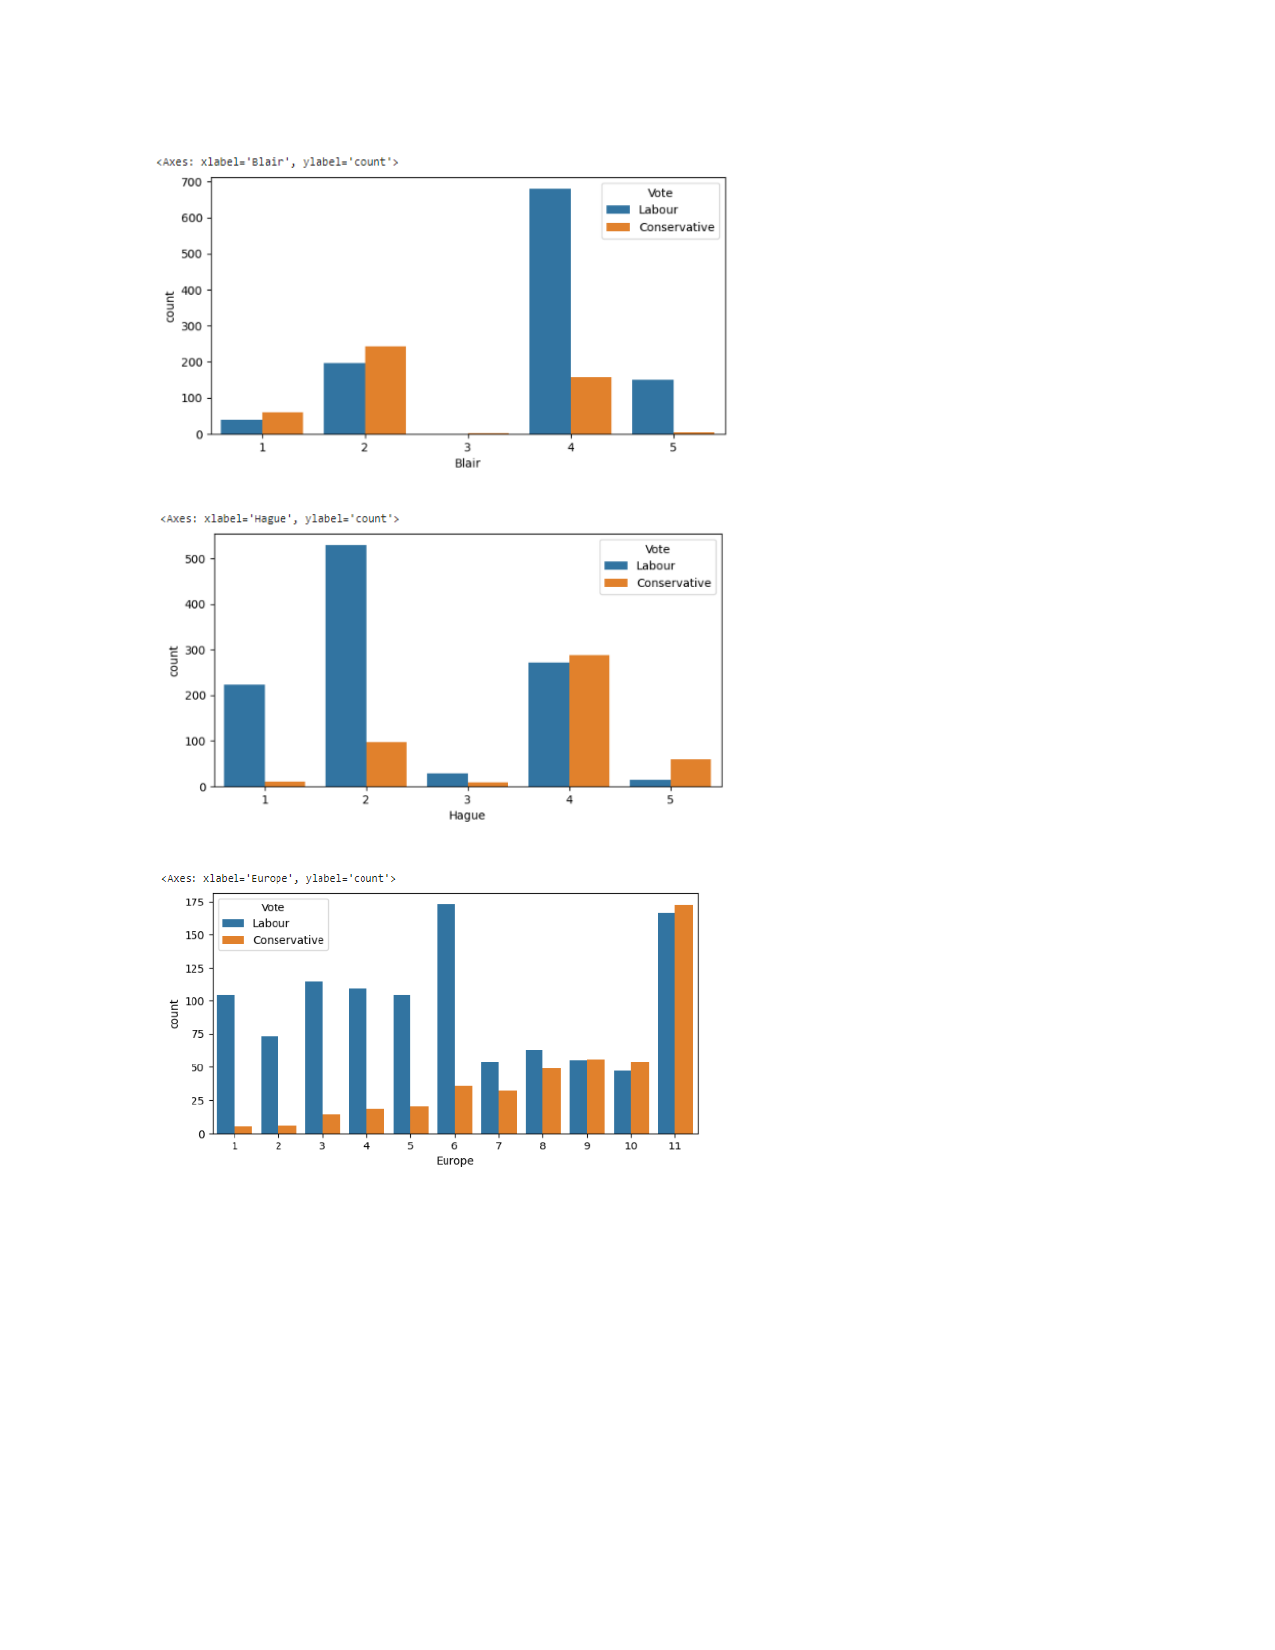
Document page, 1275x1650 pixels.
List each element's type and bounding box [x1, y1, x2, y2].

picture [150, 508, 777, 831]
picture [150, 150, 772, 475]
picture [150, 865, 743, 1185]
